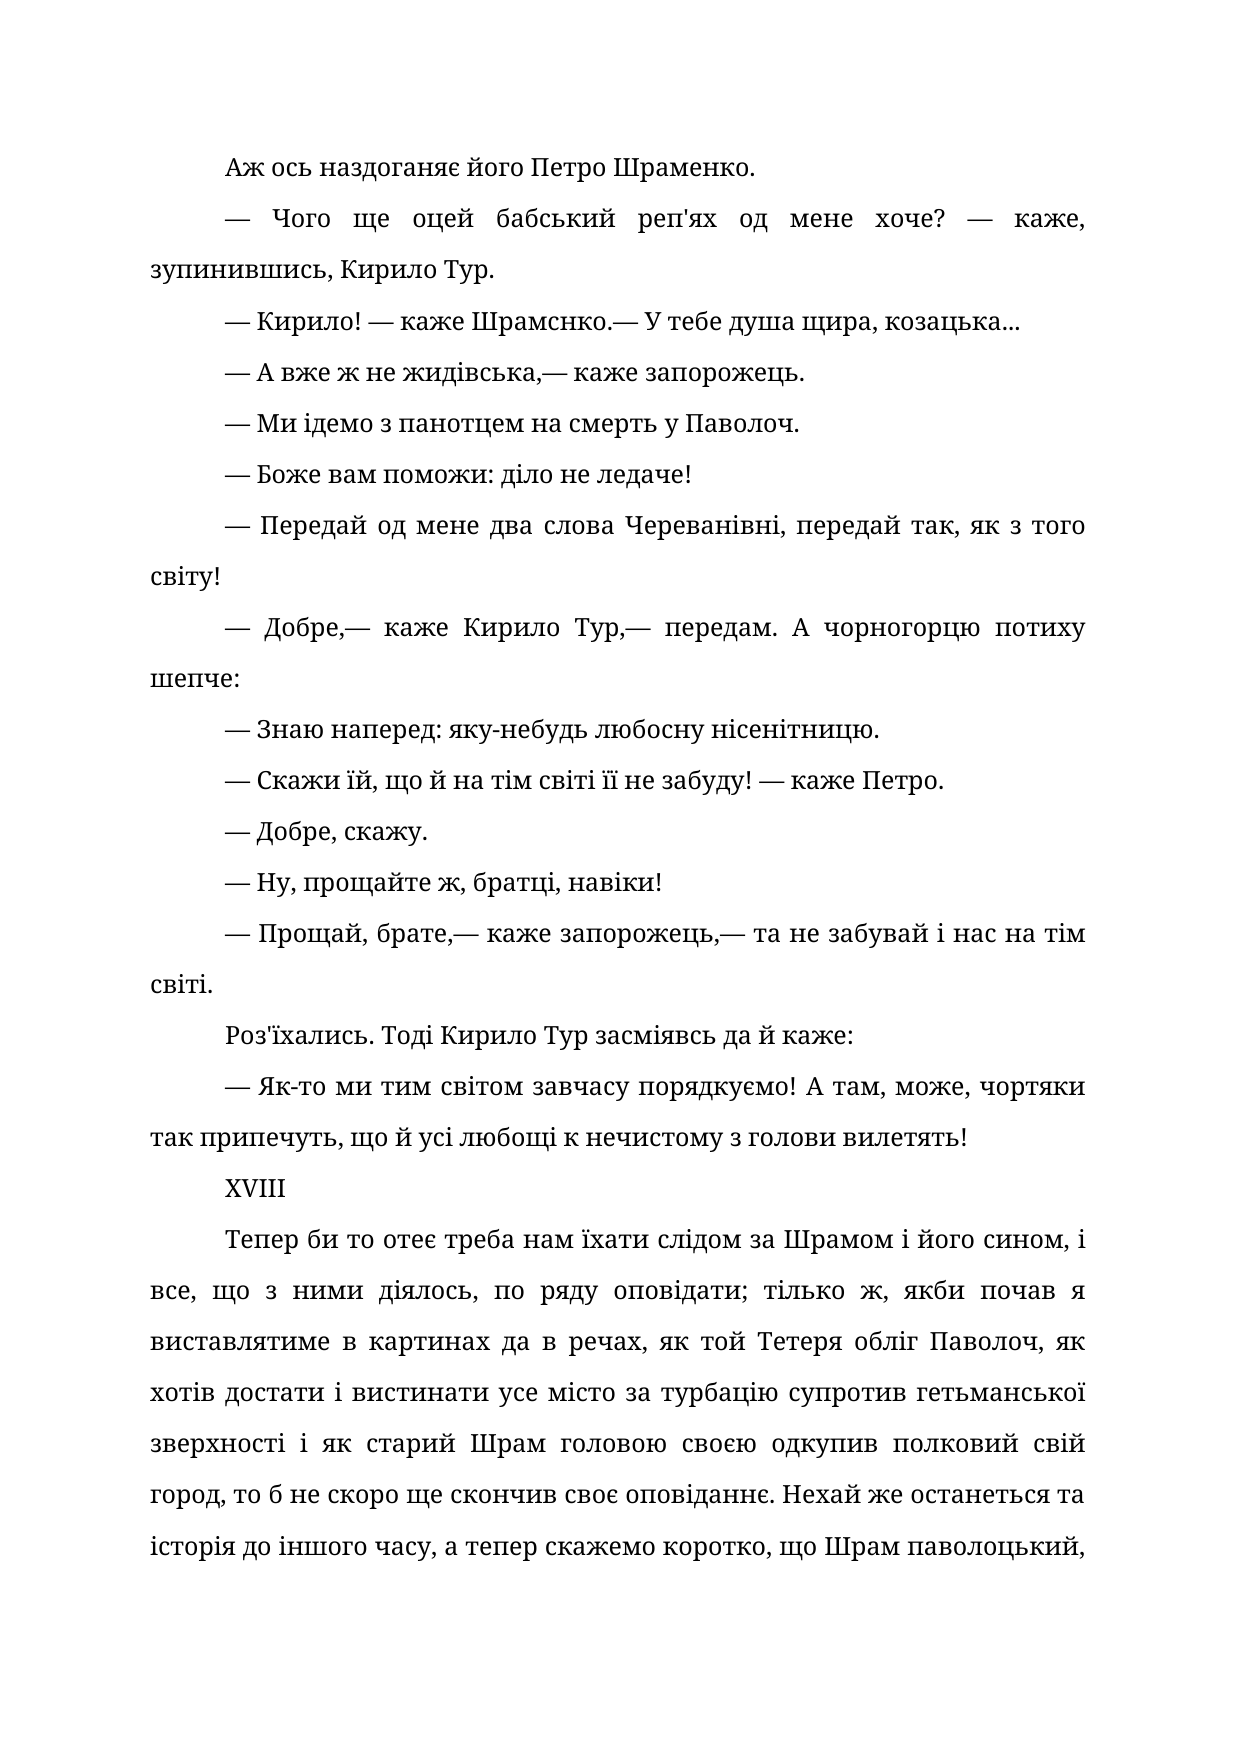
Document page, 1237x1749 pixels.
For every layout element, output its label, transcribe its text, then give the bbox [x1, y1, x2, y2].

text — Ми ідемо з панотцем на смерть у Паволоч. [150, 405, 1086, 439]
text — Прощай, брате,— каже запорожець,— та не забувай і нас на тім світі. [150, 916, 1086, 1001]
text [150, 1222, 1086, 1562]
text — Передай од мене два слова Череванівні, передай так, як з того світу! [150, 507, 1086, 592]
text — Як-то ми тим світом завчасу порядкуємо! А там, може, чортяки так припечуть, що й усі любощі к нечистому з голови вилетять! [150, 1069, 1086, 1154]
text XVIII [150, 1171, 1086, 1205]
text Аж ось наздоганяє його Петро Шраменко. [150, 150, 1086, 184]
text — А вже ж не жидівська,— каже запорожець. [150, 354, 1086, 388]
text — Ну, прощайте ж, братці, навіки! [150, 864, 1086, 899]
text — Добре, скажу. [150, 813, 1086, 848]
text — Добре,— каже Кирило Тур,— передам. А чорногорцю потиху шепче: [150, 609, 1086, 694]
text — Скажи їй, що й на тім світі її не забуду! — каже Петро. [150, 762, 1086, 797]
text — Кирило! — каже Шрамснко.— У тебе душа щира, козацька... [150, 303, 1086, 337]
text — Боже вам поможи: діло не ледаче! [150, 456, 1086, 490]
text — Чого ще оцей бабський реп'ях од мене хоче? — каже, зупинившись, Кирило Тур. [150, 201, 1086, 286]
text — Знаю наперед: яку-небудь любосну нісенітницю. [150, 711, 1086, 746]
text Роз'їхались. Тоді Кирило Тур засміявсь да й каже: [150, 1018, 1086, 1052]
